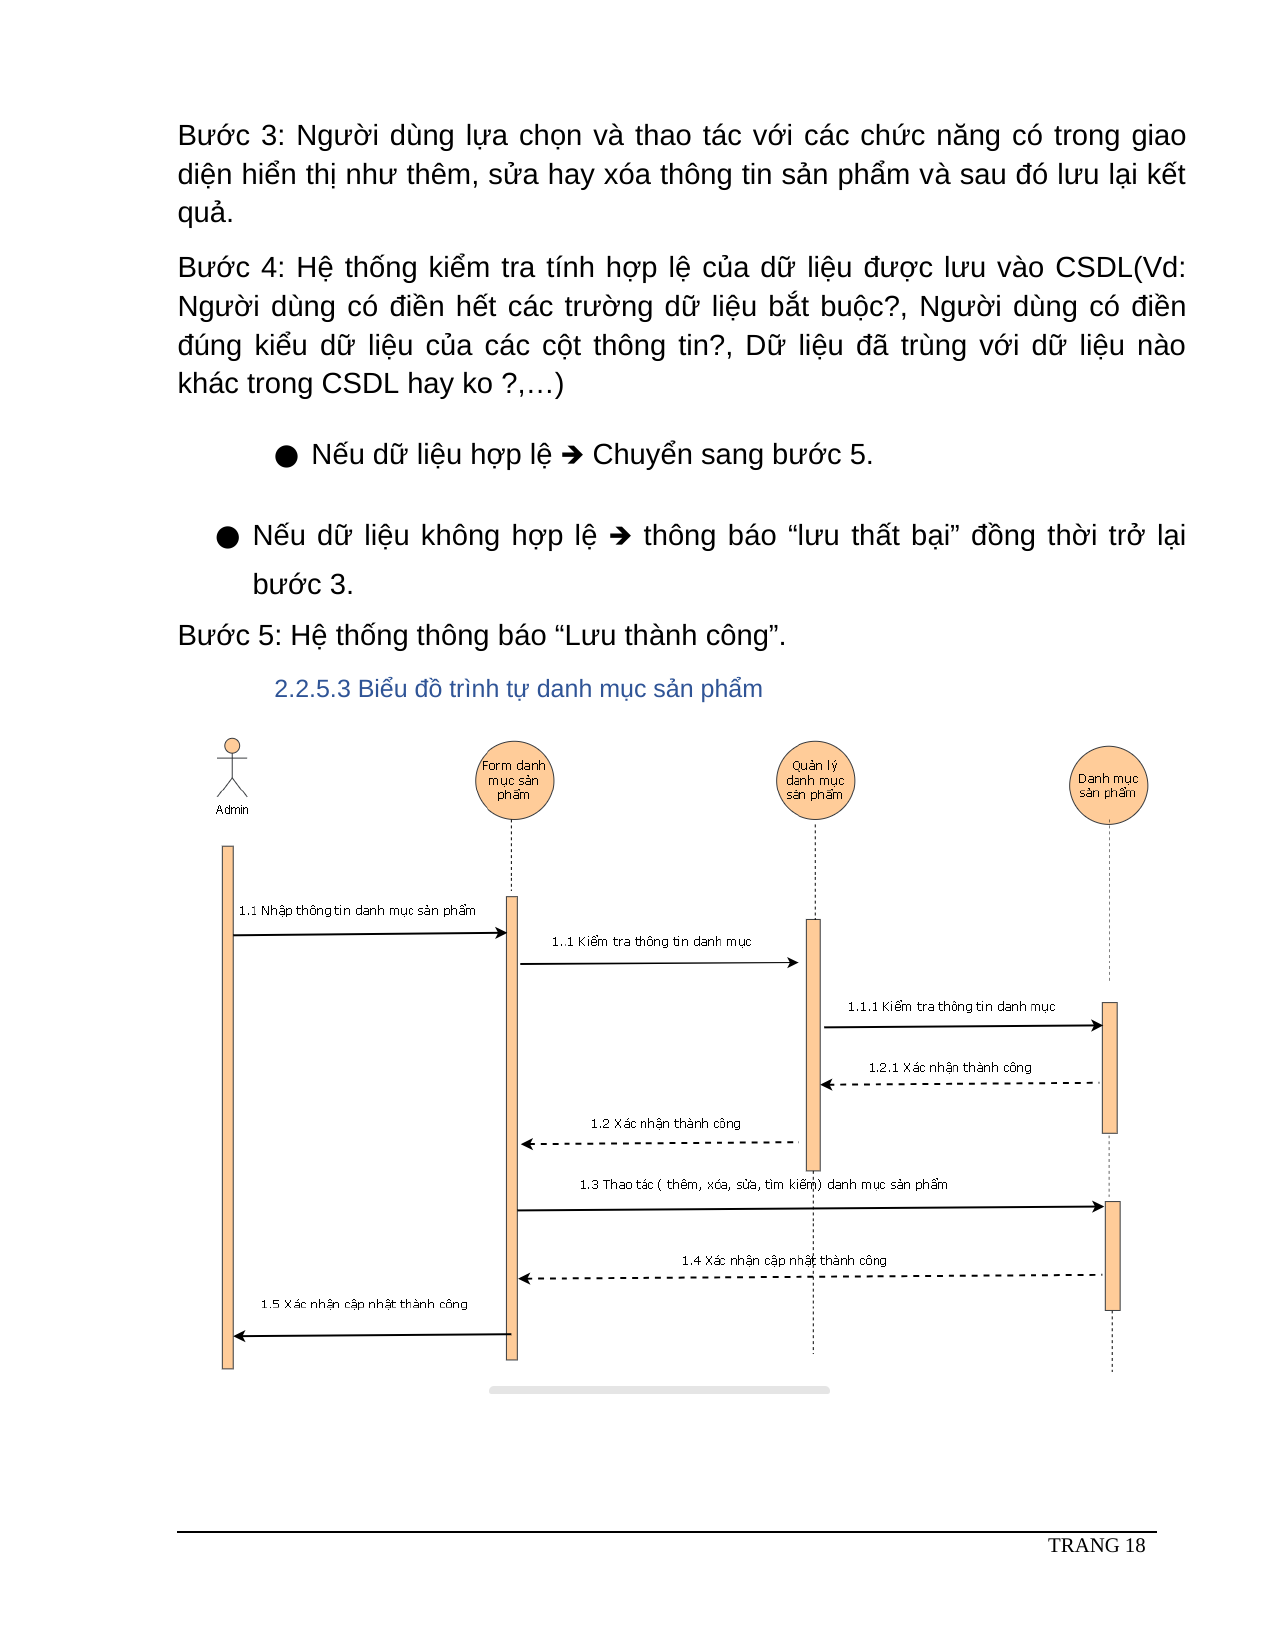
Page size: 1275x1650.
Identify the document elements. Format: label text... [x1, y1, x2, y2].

list Nếu dữ liệu hợp lệ 🡺 Chuyển sang bước 5. [274, 421, 1186, 481]
picture [177, 704, 1187, 1394]
list Nếu dữ liệu không hợp lệ 🡺 thông báo “lưu thất bại” đồng thời trở lại bước 3. [215, 502, 1186, 601]
text Bước 5: Hệ thống thông báo “Lưu thành công”. [177, 618, 1186, 652]
text Bước 3: Người dùng lựa chọn và thao tác với các chức năng có trong giao diện hiển thị như thêm, sửa hay xóa thông tin sản phẩm và sau đó lưu lại kết quả. [177, 118, 1186, 229]
subtitle 2.2.5.3 Biểu đồ trình tự danh mục sản phẩm [177, 673, 1186, 702]
text Bước 4: Hệ thống kiểm tra tính hợp lệ của dữ liệu được lưu vào CSDL(Vd: Người dùng có điền hết các trường dữ liệu bắt buộc?, Người dùng có điền đúng kiểu dữ liệu của các cột thông tin?, Dữ liệu đã trùng với dữ liệu nào khác trong CSDL hay ko ?,…) [177, 250, 1186, 399]
